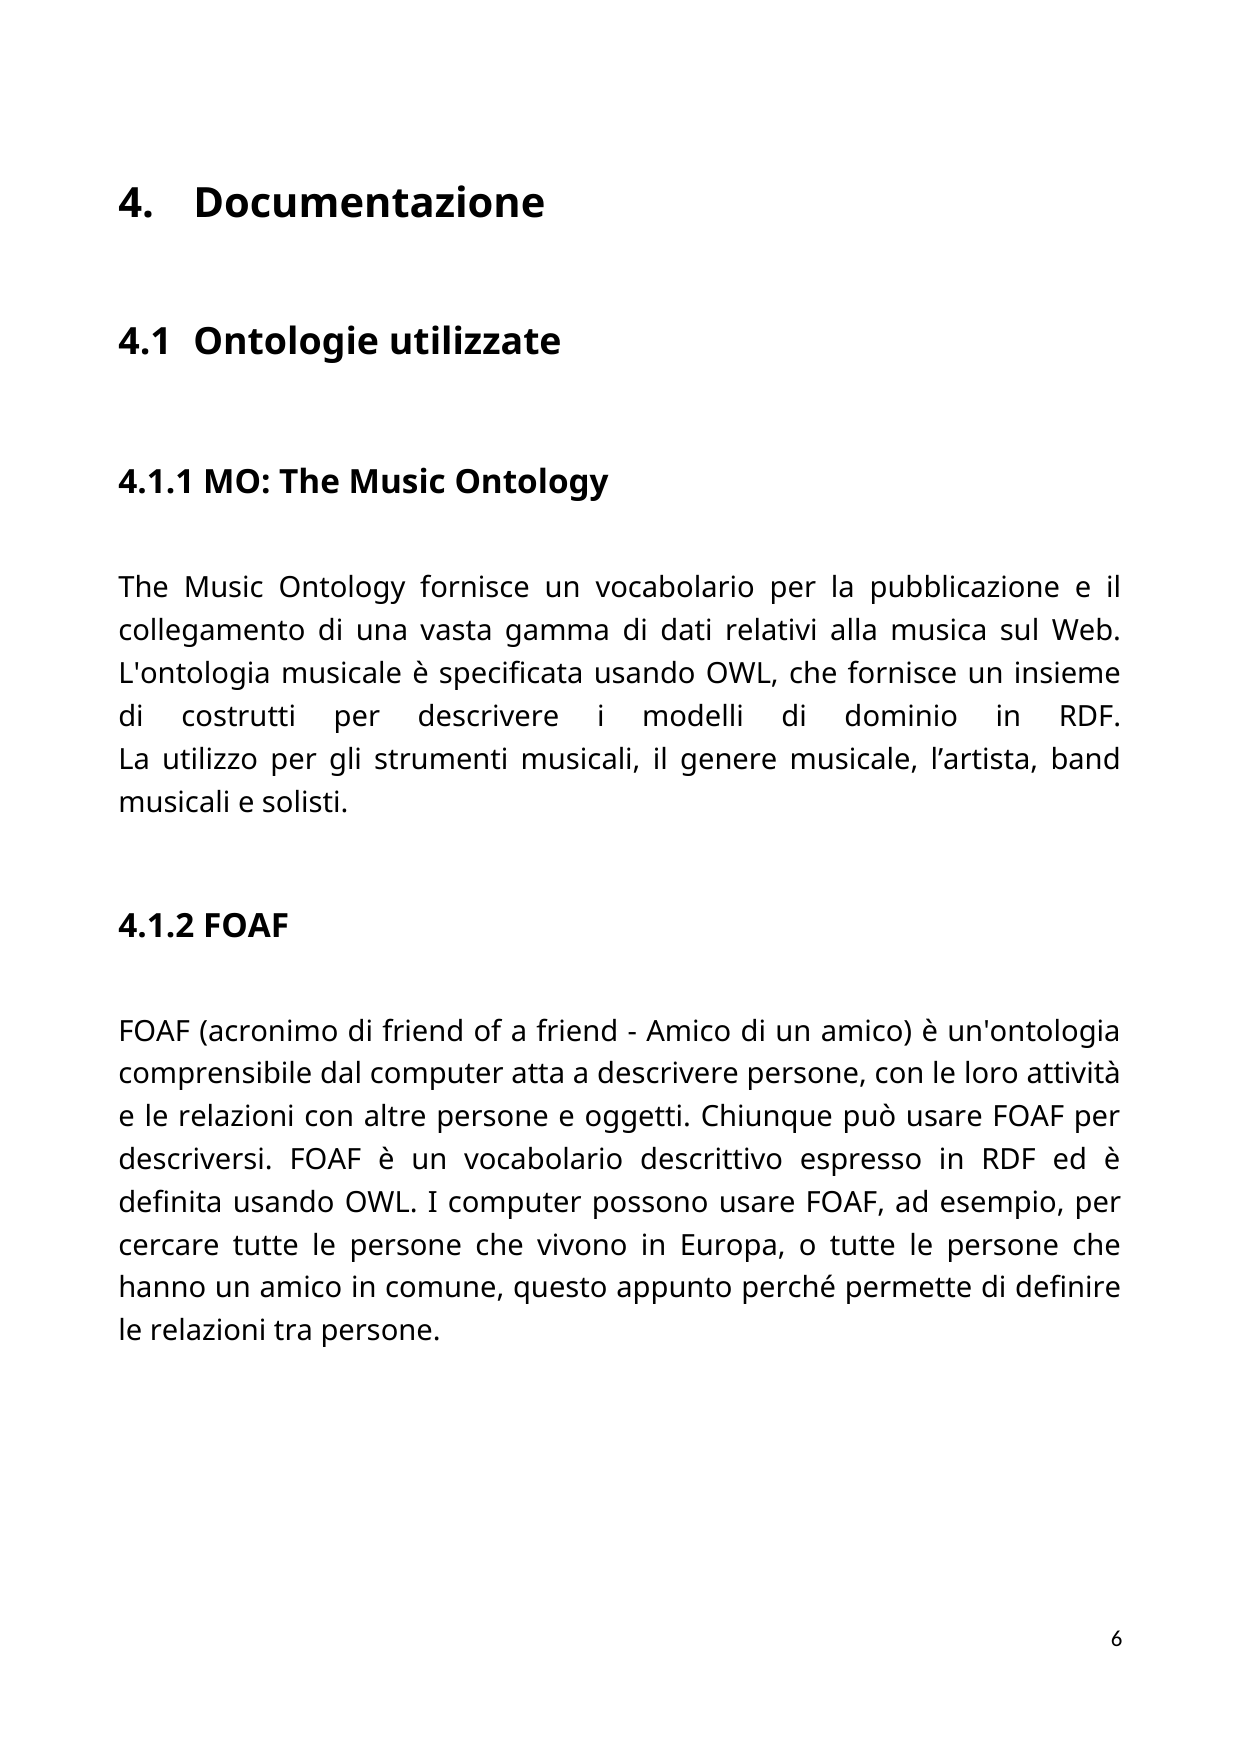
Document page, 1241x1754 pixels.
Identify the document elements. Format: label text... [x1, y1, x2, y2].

subtitle Documentazione [118, 173, 1122, 229]
text FOAF (acronimo di friend of a friend - Amico di un amico) è un'ontologia comprensibile dal computer atta a descrivere persone, con le loro attività e le relazioni con altre persone e oggetti. Chiunque può usare FOAF per descriversi. FOAF è un vocabolario descrittivo espresso in RDF ed è definita usando OWL. I computer possono usare FOAF, ad esempio, per cercare tutte le persone che vivono in Europa, o tutte le persone che hanno un amico in comune, questo appunto perché permette di definire le relazioni tra persone. [118, 1010, 1122, 1349]
subtitle 4.1.2 FOAF [118, 901, 1122, 947]
text The Music Ontology fornisce un vocabolario per la pubblicazione e il collegamento di una vasta gamma di dati relativi alla musica sul Web. L'ontologia musicale è specificata usando OWL, che fornisce un insieme di costrutti per descrivere i modelli di dominio in RDF. La utilizzo per gli strumenti musicali, il genere musicale, l’artista, band musicali e solisti. [118, 567, 1122, 653]
text The Music Ontology fornisce un vocabolario per la pubblicazione e il collegamento di una vasta gamma di dati relativi alla musica sul Web. L'ontologia musicale è specificata usando OWL, che fornisce un insieme di costrutti per descrivere i modelli di dominio in RDF. La utilizzo per gli strumenti musicali, il genere musicale, l’artista, band musicali e solisti. [118, 778, 1122, 821]
subtitle 4.1.1 MO: The Music Ontology [118, 458, 1122, 504]
subtitle Ontologie utilizzate [118, 314, 1122, 405]
